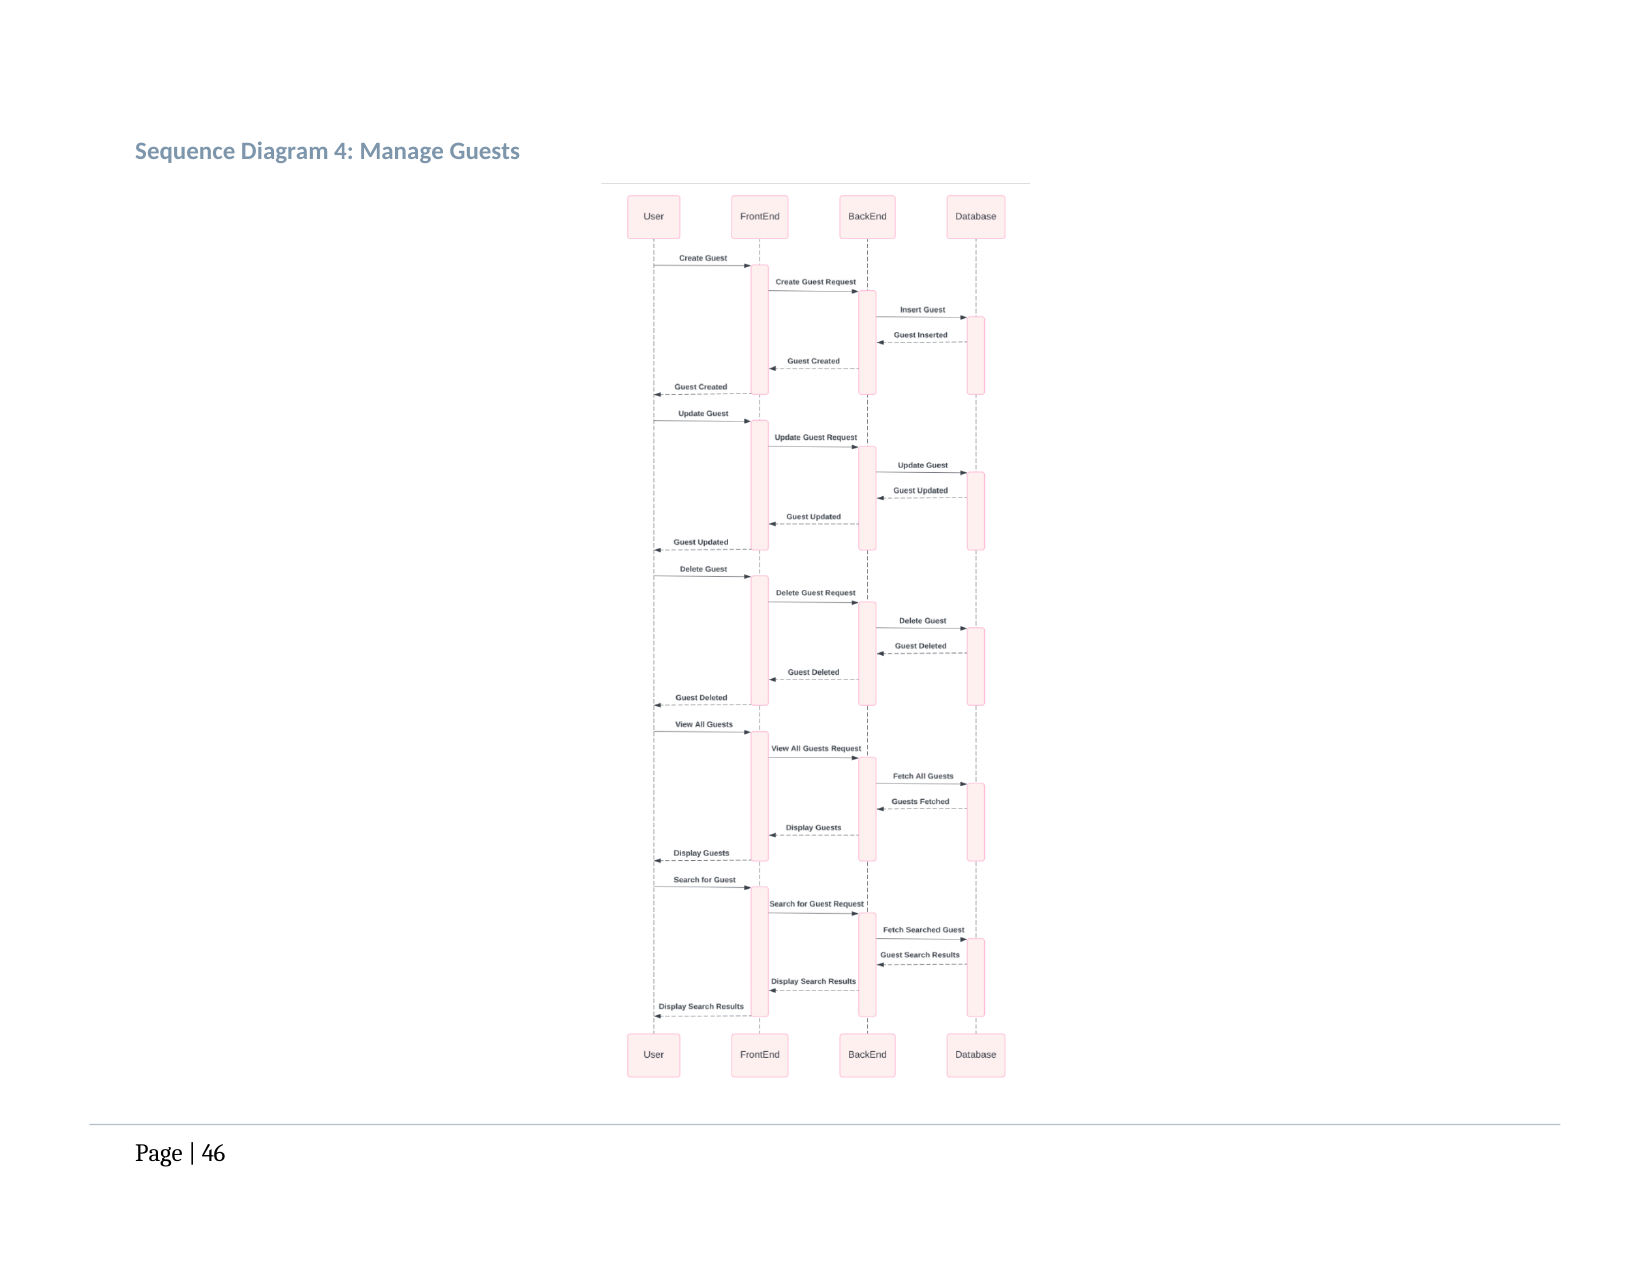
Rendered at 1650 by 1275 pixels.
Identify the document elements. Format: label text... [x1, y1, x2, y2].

text Sequence Diagram 4: Manage Guests [135, 135, 1508, 166]
picture [601, 169, 1031, 1103]
